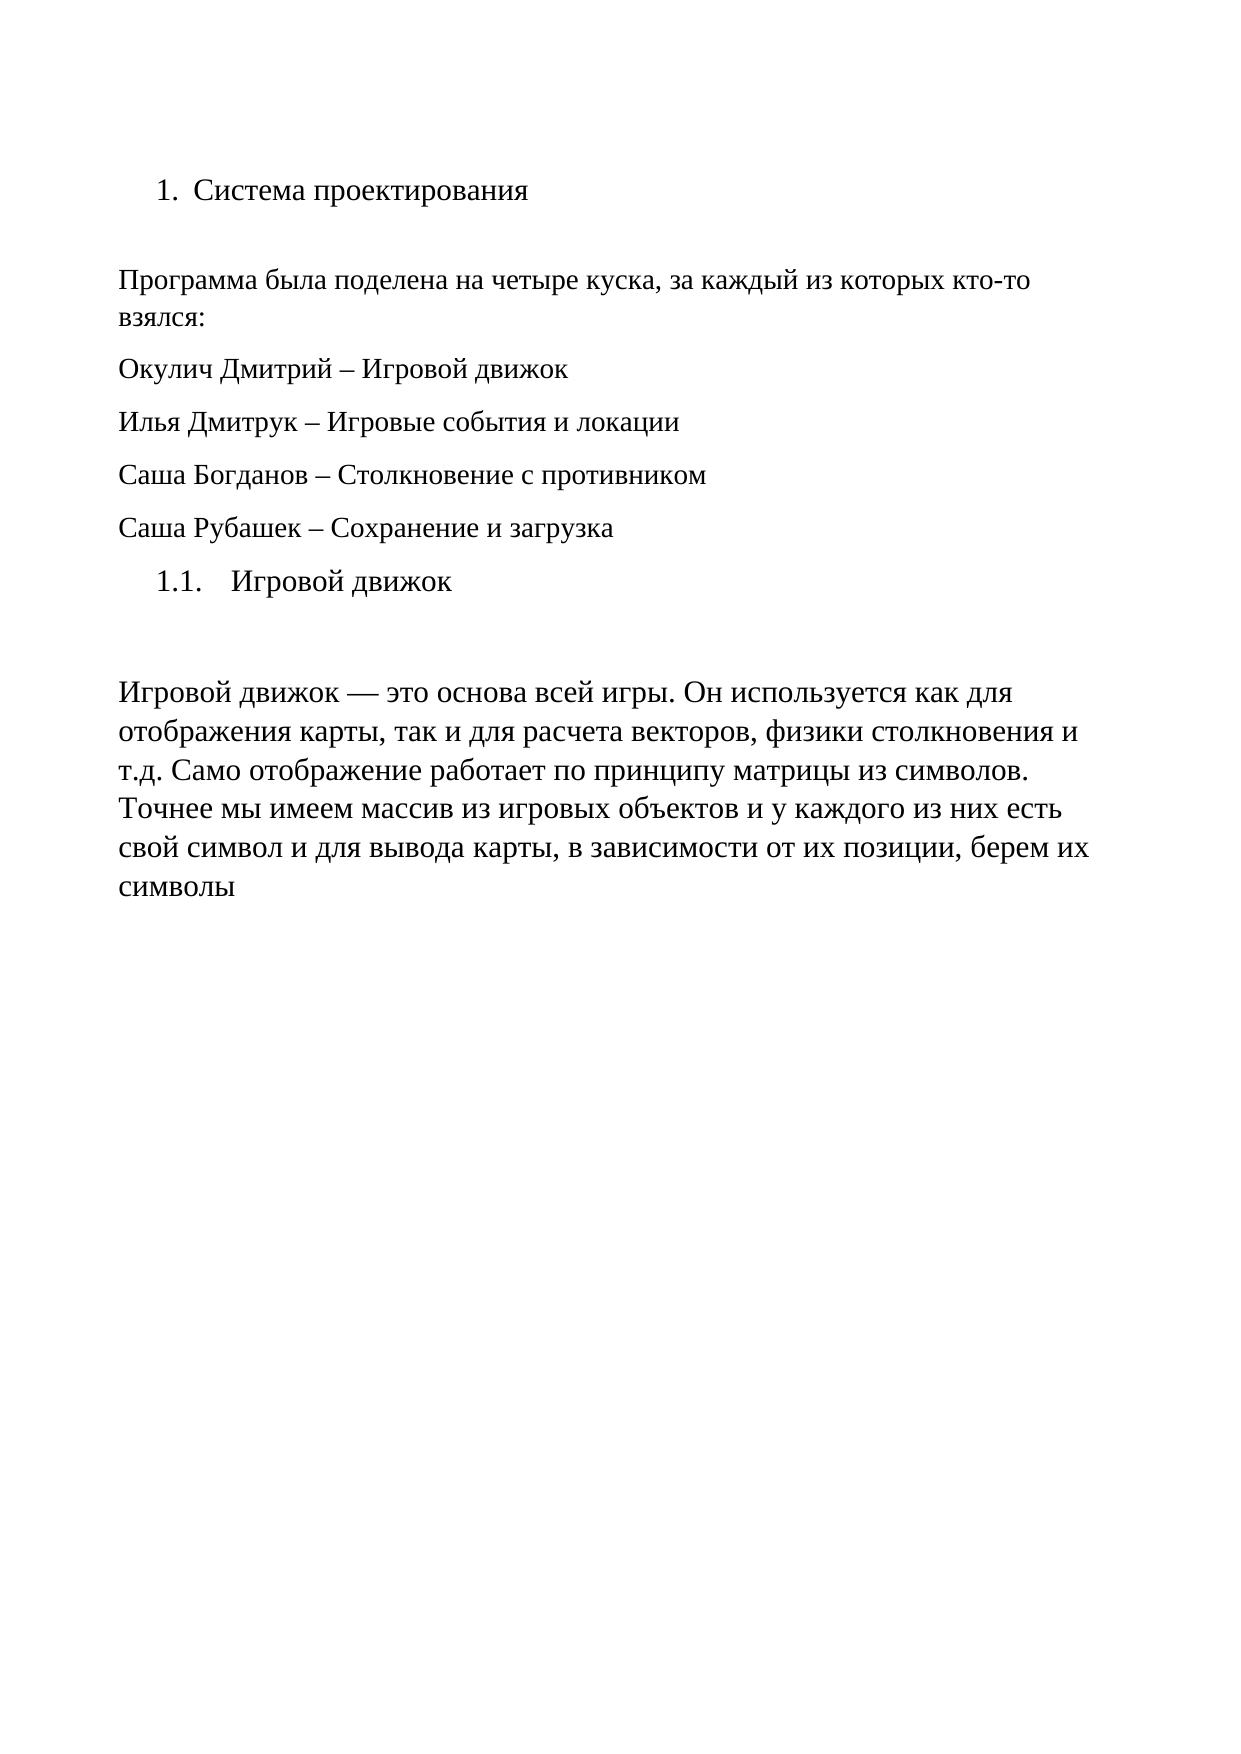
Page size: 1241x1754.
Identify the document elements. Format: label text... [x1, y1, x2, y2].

text Илья Дмитрук – Игровые события и локации [118, 404, 1122, 438]
text Игровой движок — это основа всей игры. Он используется как для отображения карты, так и для расчета векторов, физики столкновения и т.д. Само отображение работает по принципу матрицы из символов. Точнее мы имеем массив из игровых объектов и у каждого из них есть свой символ и для вывода карты, в зависимости от их позиции, берем их символы [118, 673, 1122, 903]
text Программа была поделена на четыре куска, за каждый из которых кто-то взялся: [118, 262, 1122, 332]
text Саша Богданов – Столкновение с противником [118, 457, 1122, 491]
list Игровой движок [156, 563, 1122, 599]
list Система проектирования [156, 171, 1122, 207]
text Саша Рубашек – Сохранение и загрузка [118, 510, 1122, 543]
text Окулич Дмитрий – Игровой движок [118, 351, 1122, 385]
